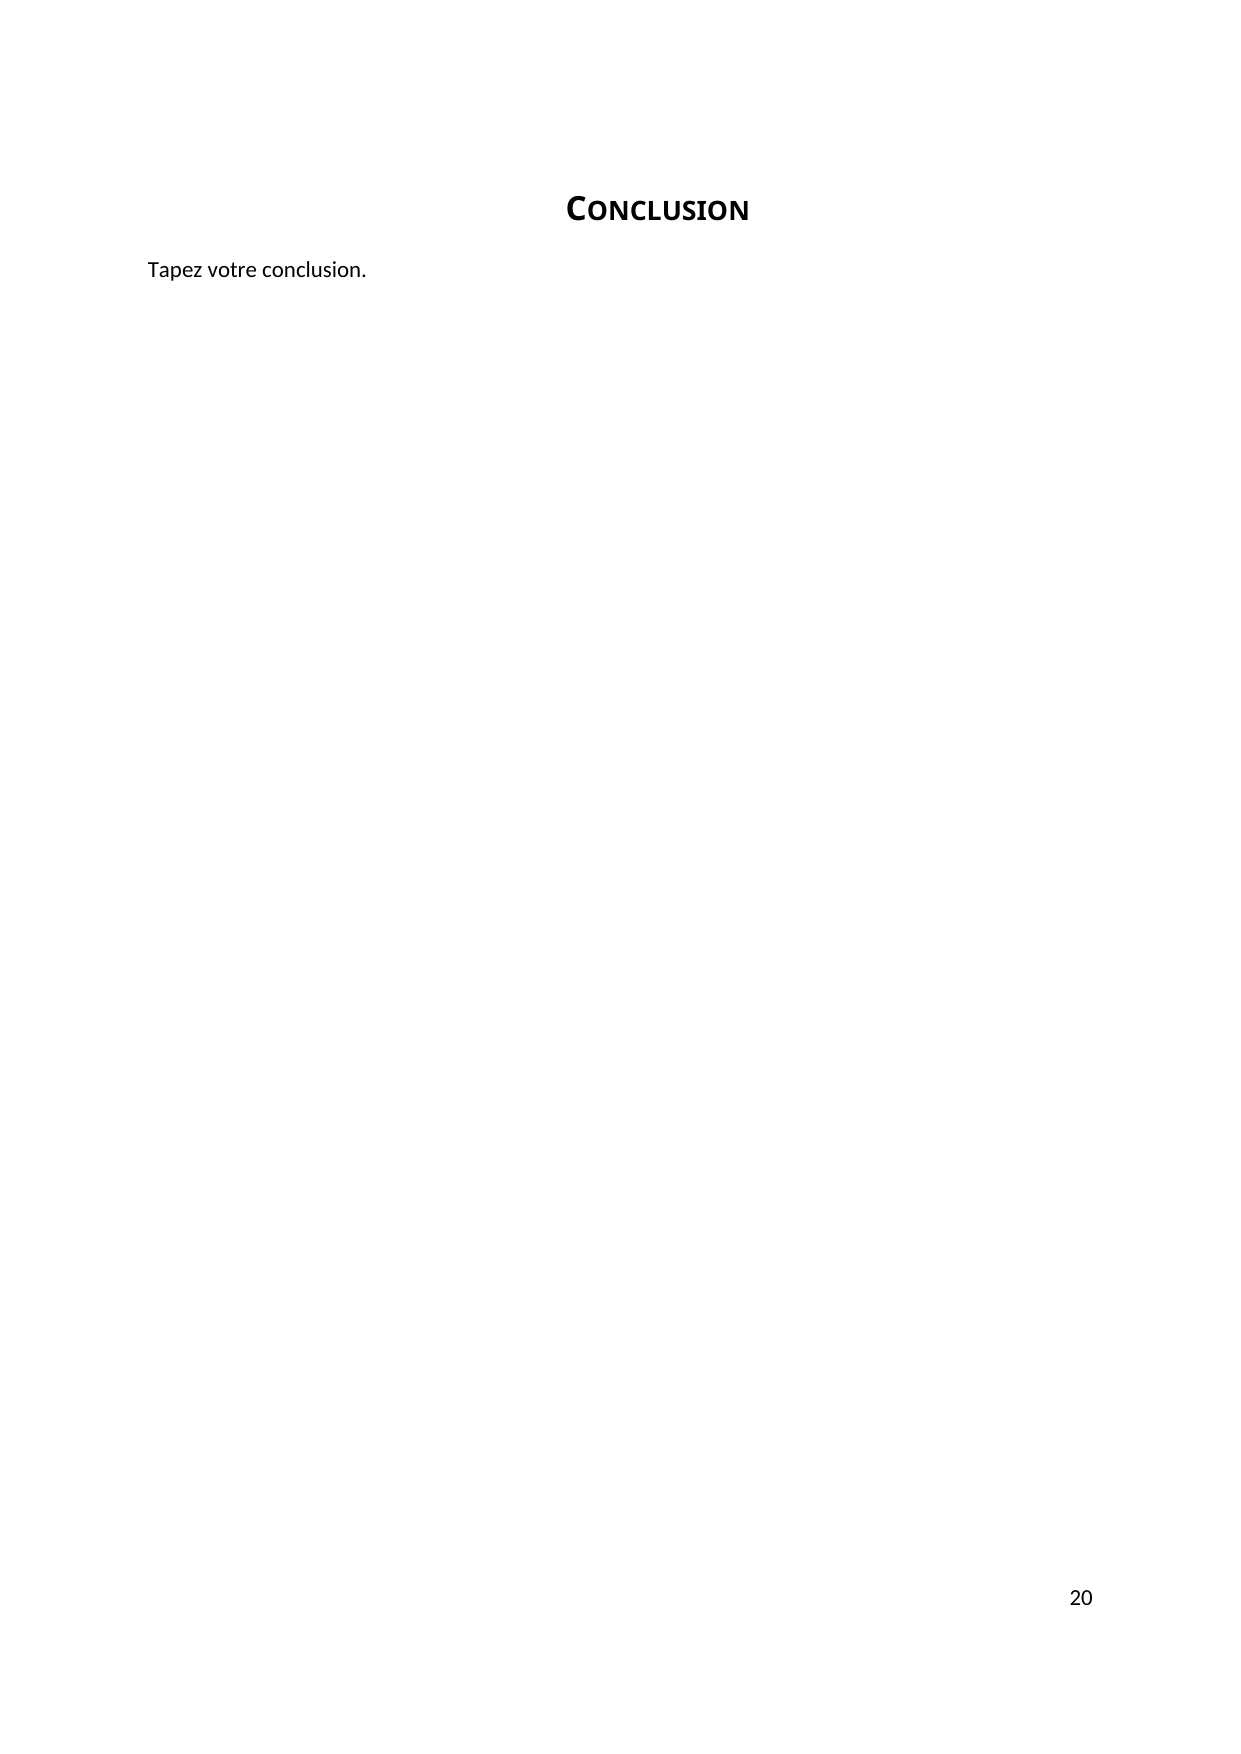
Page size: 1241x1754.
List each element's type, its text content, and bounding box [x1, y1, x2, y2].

subtitle Conclusion [185, 185, 1092, 231]
text Tapez votre conclusion. [148, 256, 1092, 284]
